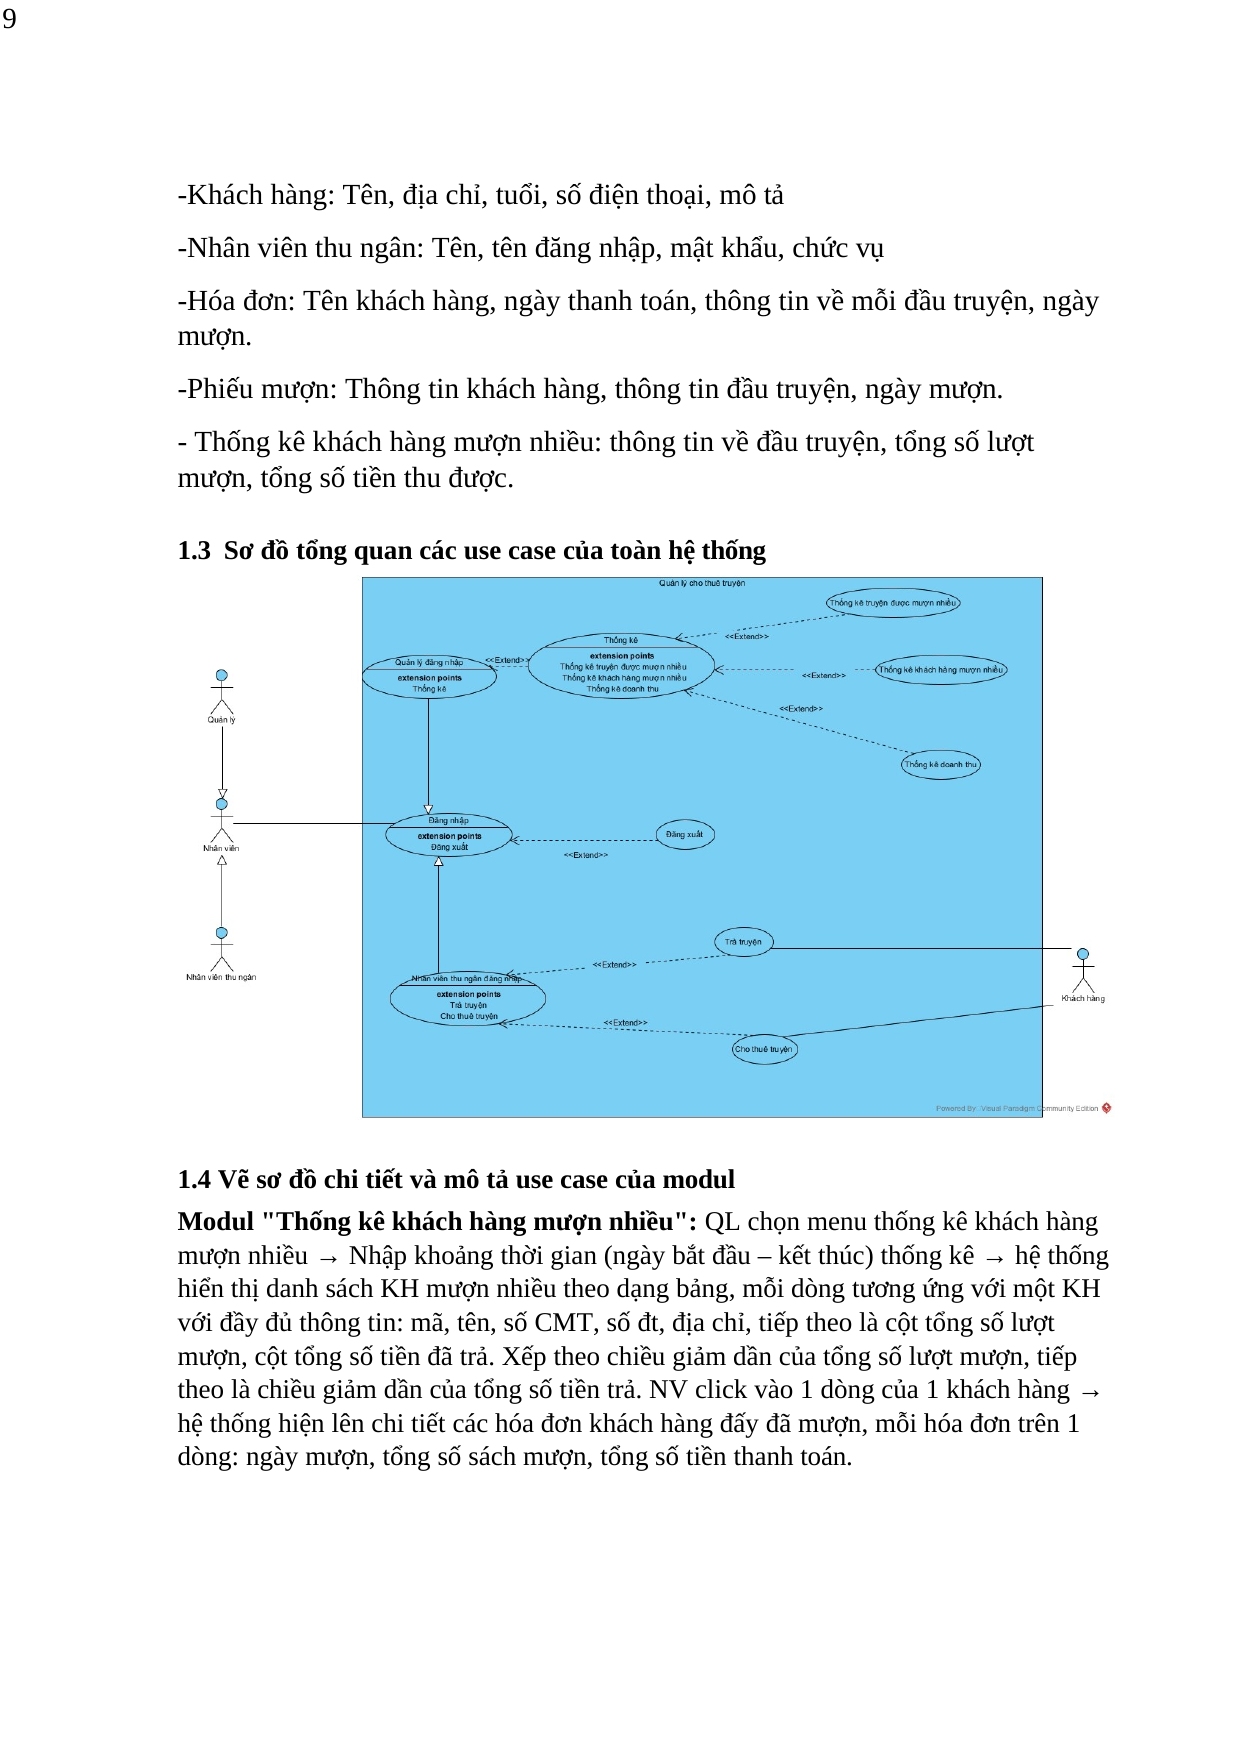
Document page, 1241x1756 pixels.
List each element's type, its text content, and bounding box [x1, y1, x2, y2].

picture [186, 575, 1115, 1120]
text -Nhân viên thu ngân: Tên, tên đăng nhập, mật khẩu, chức vụ [177, 230, 1211, 263]
text -Phiếu mượn: Thông tin khách hàng, thông tin đầu truyện, ngày mượn. [177, 371, 1211, 405]
text -Hóa đơn: Tên khách hàng, ngày thanh toán, thông tin về mỗi đầu truyện, ngày mượn. [177, 283, 1117, 352]
text -Khách hàng: Tên, địa chỉ, tuổi, số điện thoại, mô tả [177, 177, 1211, 211]
list Thống kê khách hàng mượn nhiều: thông tin về đầu truyện, tổng số lượt mượn, tổng số tiền thu được. [177, 424, 1117, 494]
text Modul "Thống kê khách hàng mượn nhiều": QL chọn menu thống kê khách hàng mượn nhiều → Nhập khoảng thời gian (ngày bắt đầu – kết thúc) thống kê → hệ thống hiển thị danh sách KH mượn nhiều theo dạng bảng, mỗi dòng tương ứng với một KH với đầy đủ thông tin: mã, tên, số CMT, số đt, địa chỉ, tiếp theo là cột tổng số lượt [177, 1205, 1117, 1337]
text dòng: ngày mượn, tổng số sách mượn, tổng số tiền thanh toán. [177, 1440, 1211, 1471]
list Vẽ sơ đồ chi tiết và mô tả use case của modul [177, 1163, 1211, 1195]
subtitle Sơ đồ tổng quan các use case của toàn hệ thống [177, 534, 1211, 565]
text mượn, cột tổng số tiền đã trả. Xếp theo chiều giảm dần của tổng số lượt mượn, tiếp theo là chiều giảm dần của tổng số tiền trả. NV click vào 1 dòng của 1 khách hàng → hệ thống hiện lên chi tiết các hóa đơn khách hàng đấy đã mượn, mỗi hóa đơn trên 1 [177, 1339, 1116, 1438]
